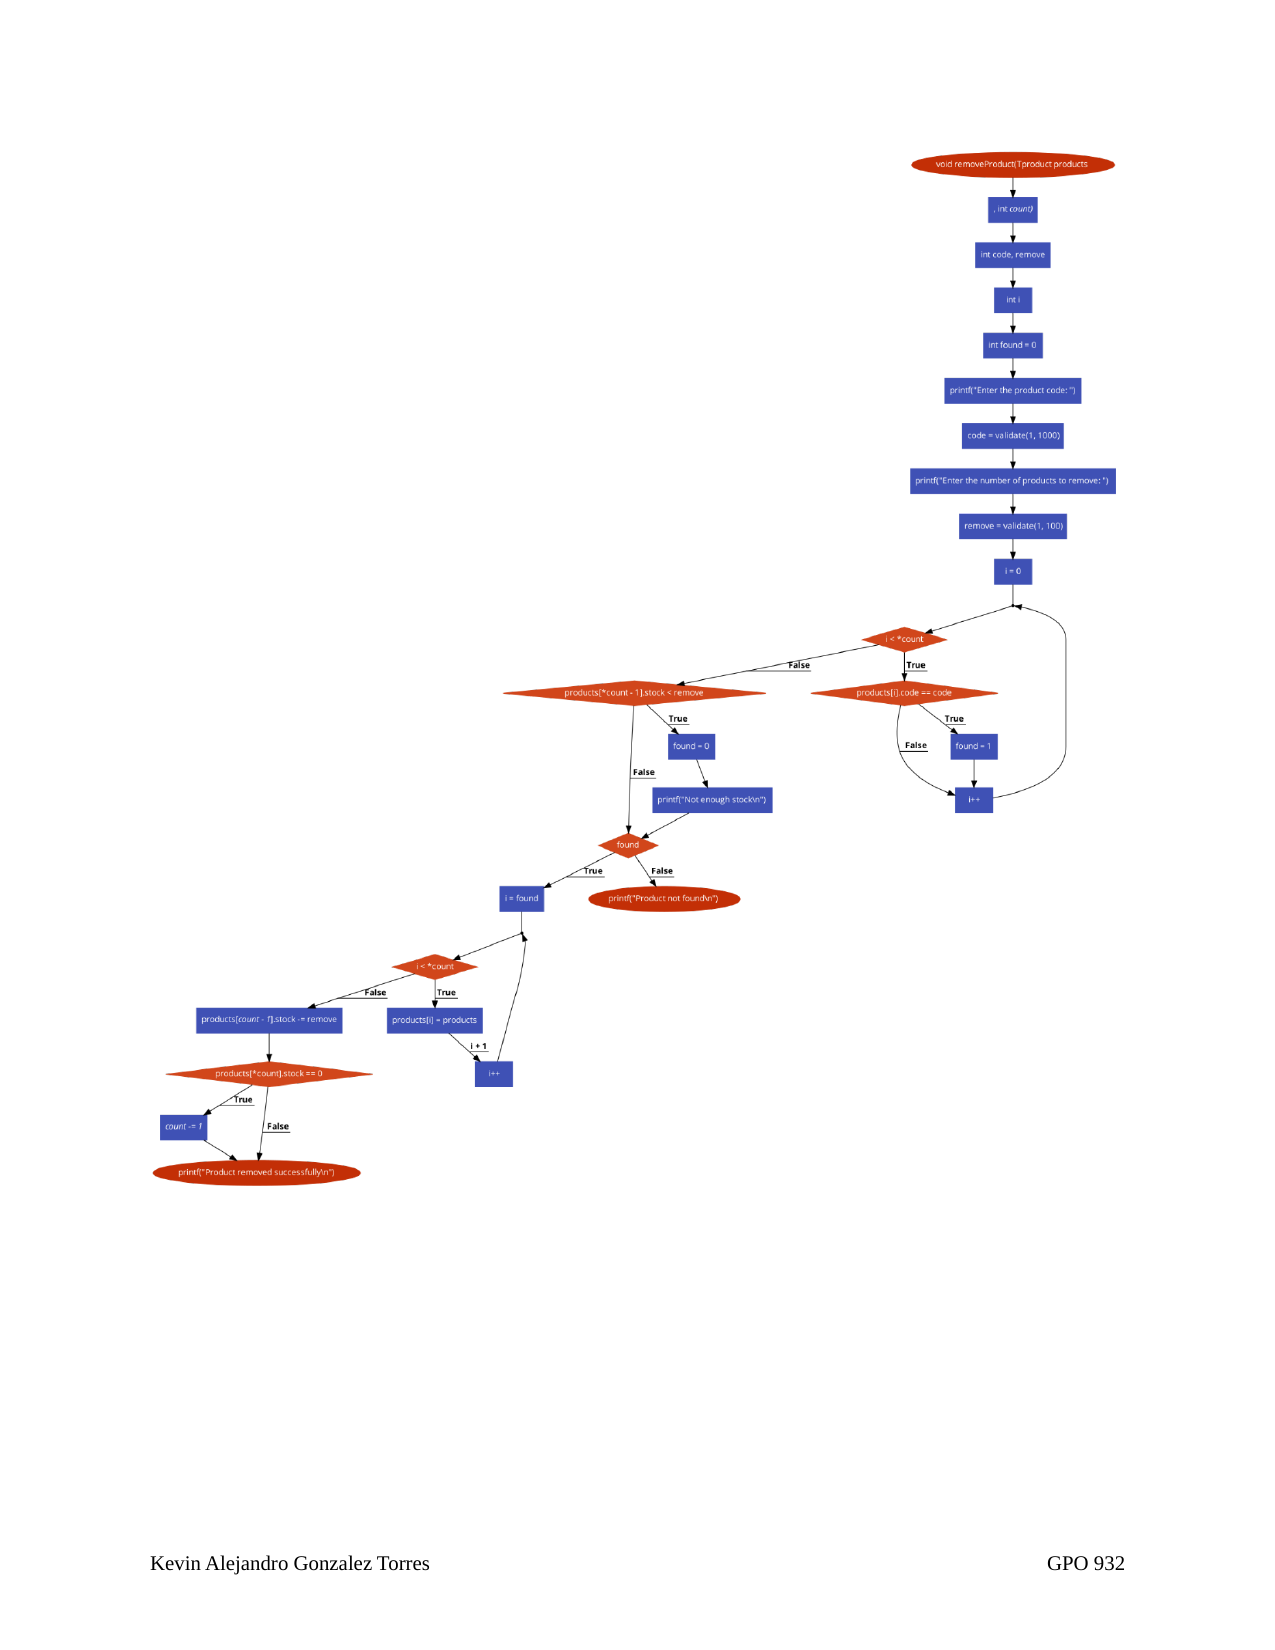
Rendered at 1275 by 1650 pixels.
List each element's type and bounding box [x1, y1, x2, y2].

picture [150, 150, 1125, 1196]
